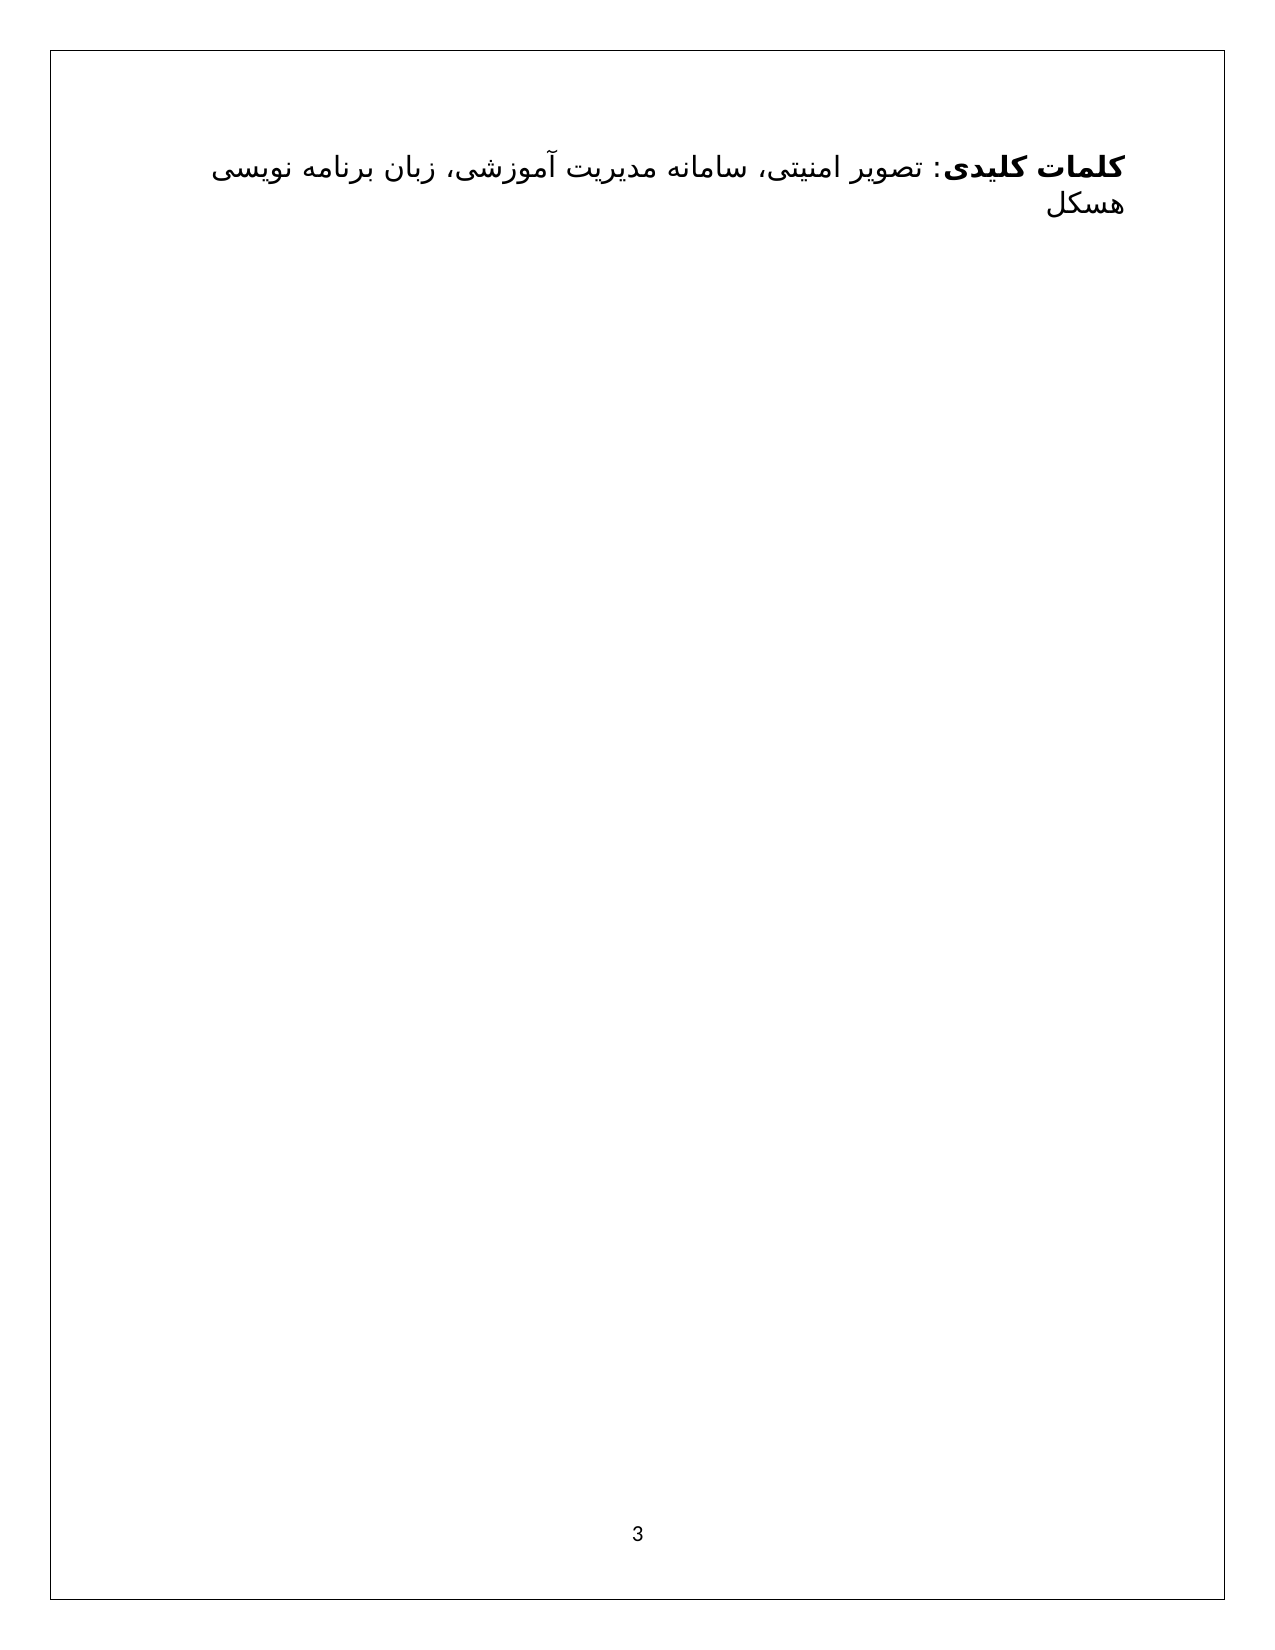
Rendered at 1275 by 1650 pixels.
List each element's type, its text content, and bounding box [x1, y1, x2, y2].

text کلمات کلیدی: تصوير امنیتی، سامانه مديريت آموزشی، زبان برنامه نويسی هسکل [150, 150, 1125, 221]
